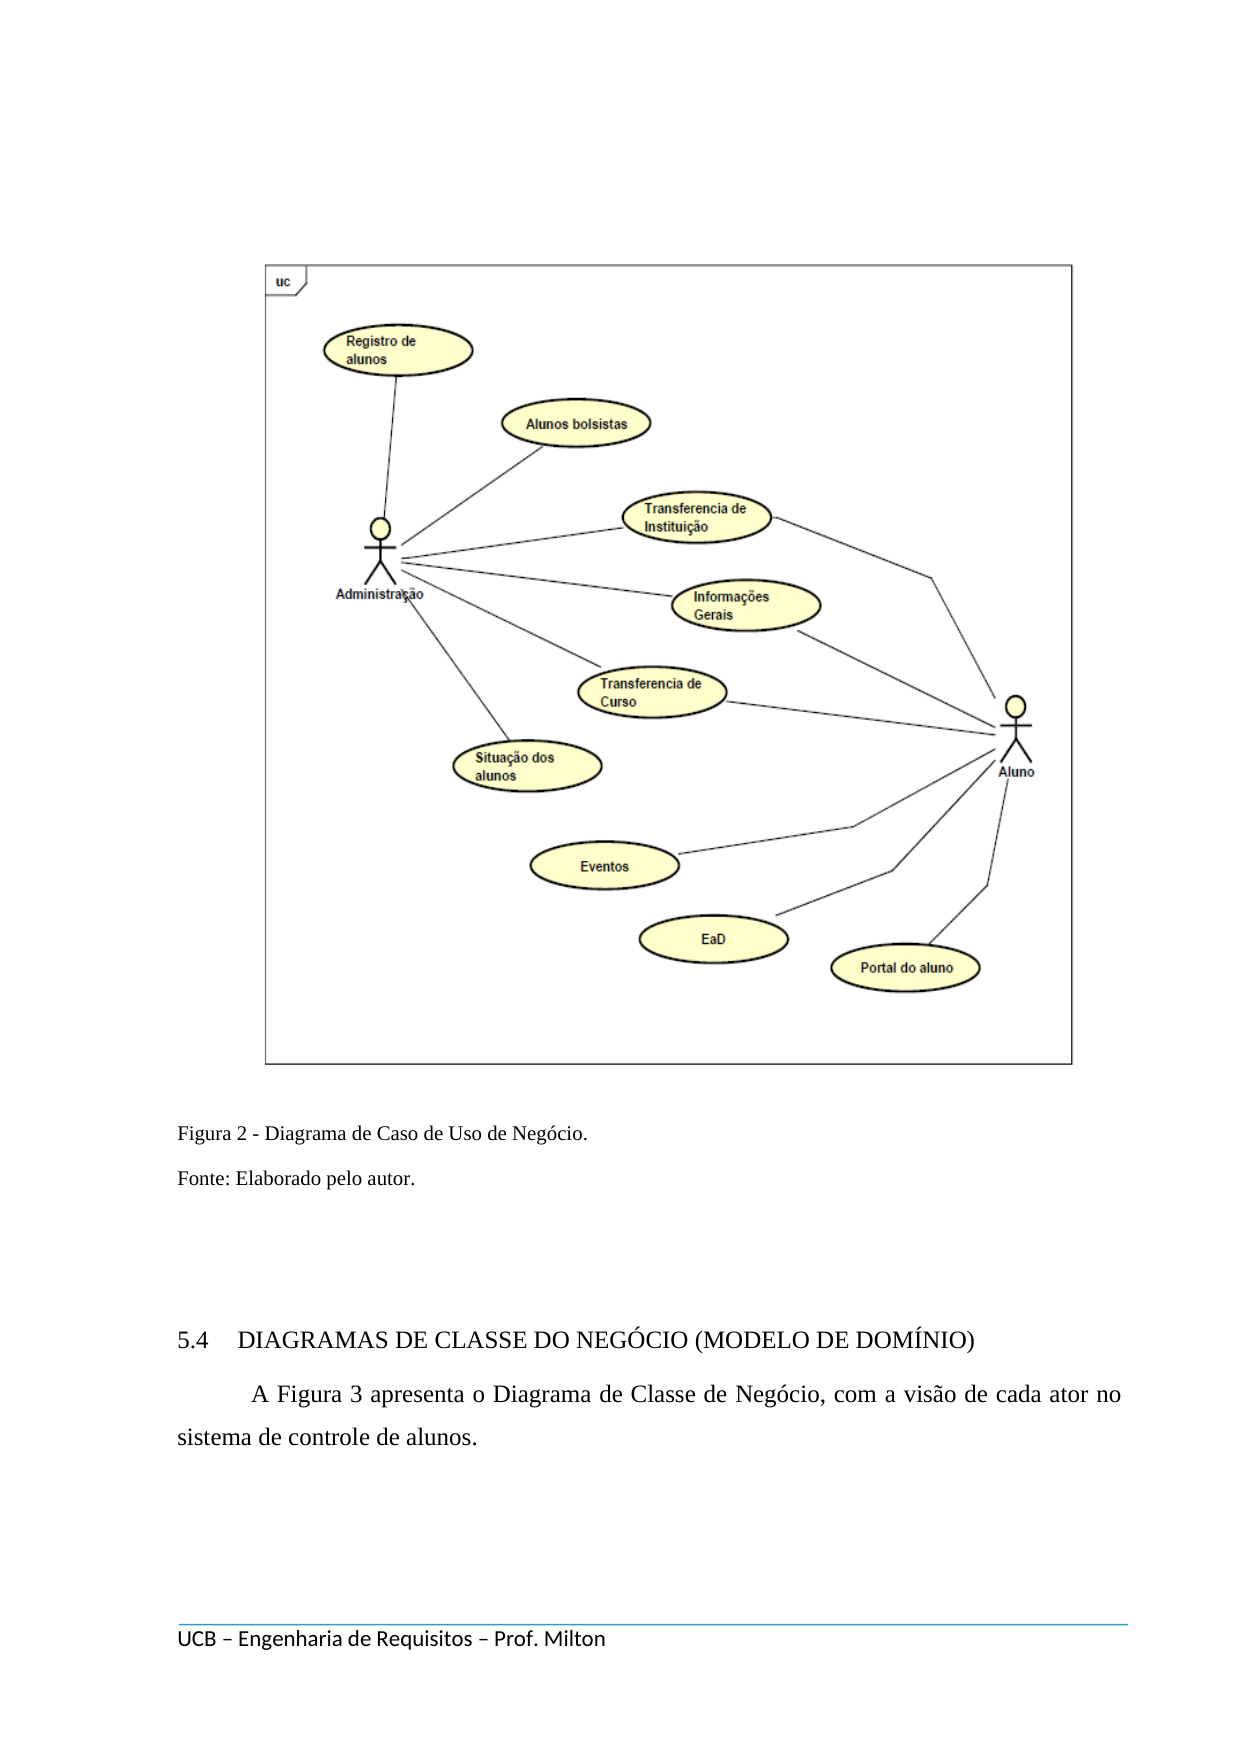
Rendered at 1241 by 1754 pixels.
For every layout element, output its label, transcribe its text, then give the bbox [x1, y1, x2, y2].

subtitle DIAGRAMAS DE CLASSE DO NEGÓCIO (MODELO DE DOMÍNIO) [177, 1325, 1122, 1354]
picture [250, 241, 1092, 1087]
text Fonte: Elaborado pelo autor. [177, 1166, 1122, 1190]
text Figura 2 - Diagrama de Caso de Uso de Negócio. [177, 1121, 1122, 1145]
text A Figura 3 apresenta o Diagrama de Classe de Negócio, com a visão de cada ator no sistema de controle de alunos. [177, 1379, 1122, 1451]
